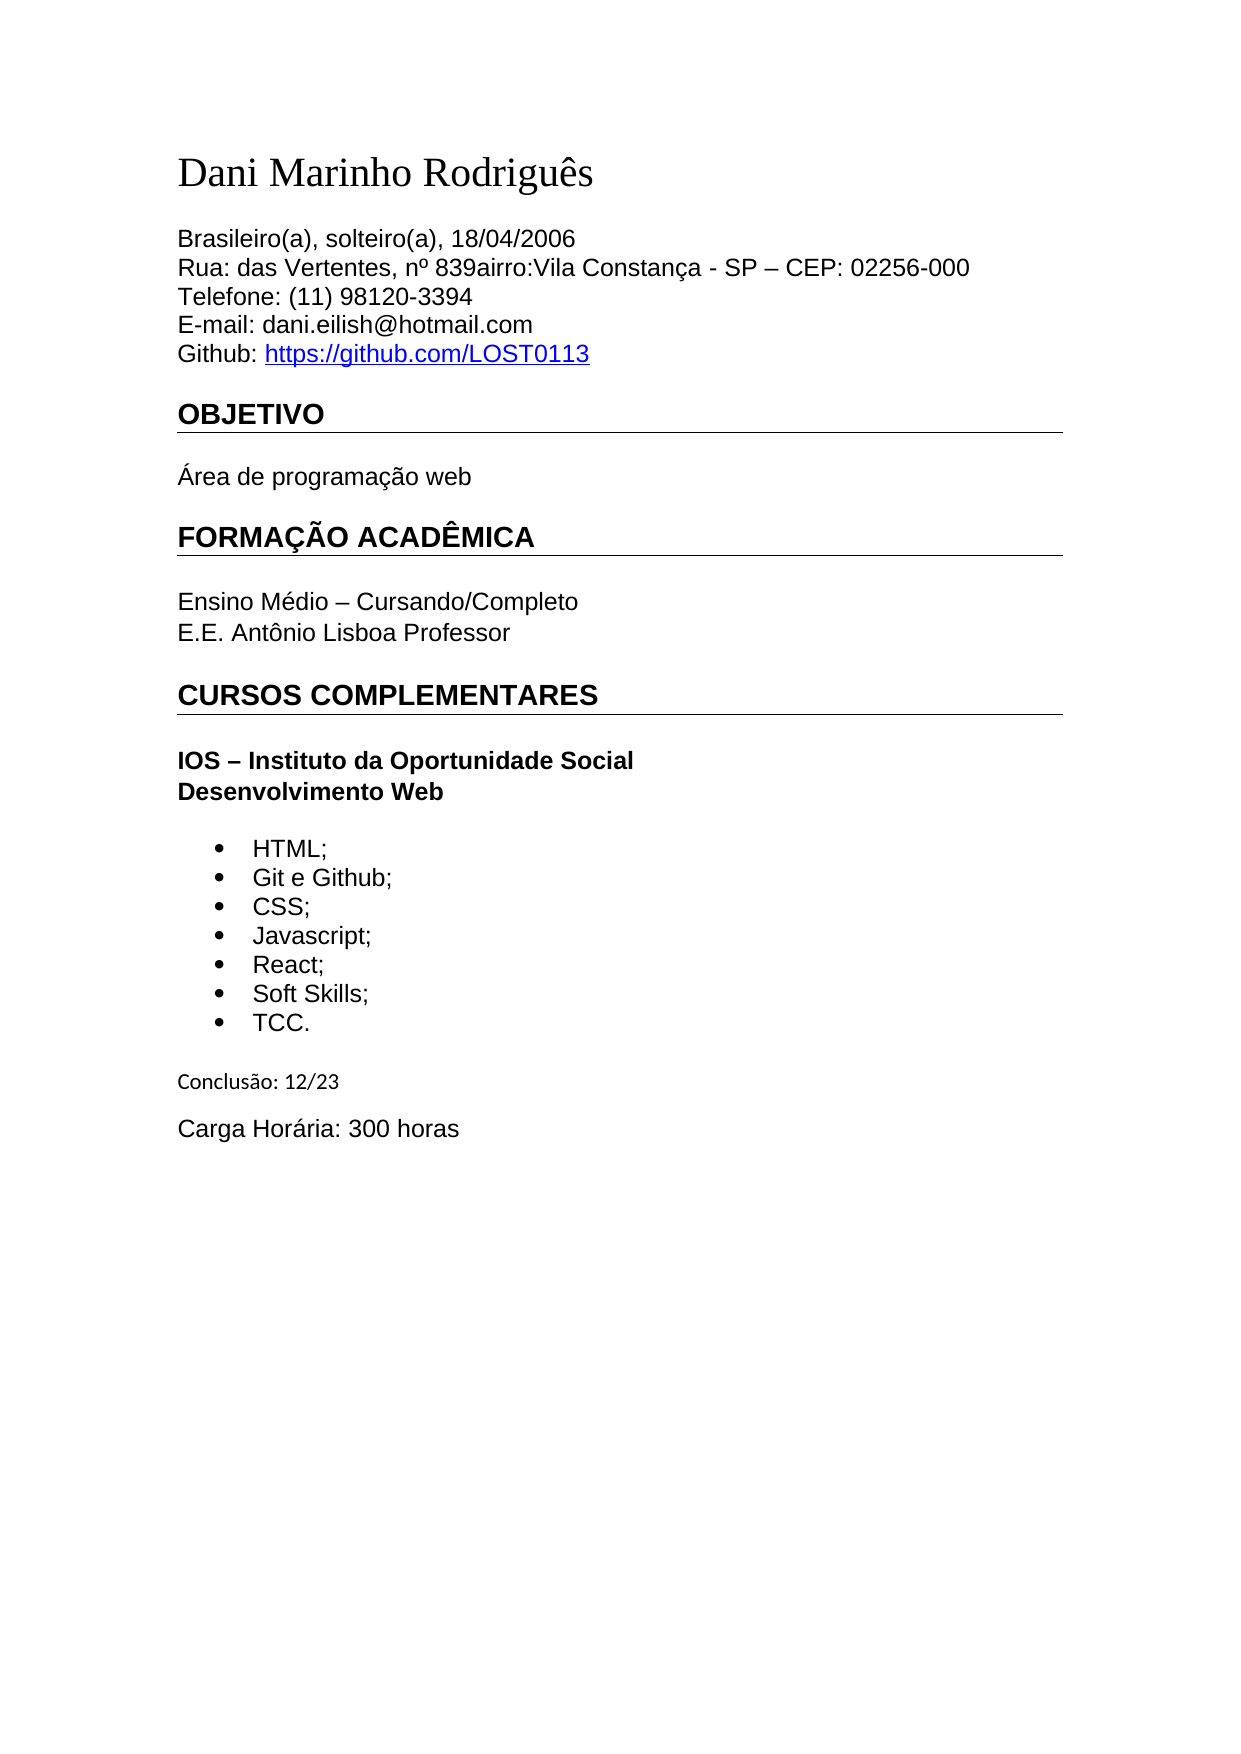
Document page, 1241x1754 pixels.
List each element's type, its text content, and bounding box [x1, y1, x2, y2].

text CURSOS COMPLEMENTARES [177, 678, 1063, 714]
text OBJETIVO [177, 397, 1063, 432]
text Área de programação web [177, 462, 1063, 491]
text Conclusão: 12/23 [177, 1067, 1063, 1095]
list HTML; [215, 834, 1063, 863]
list TCC. [215, 1008, 1063, 1036]
list CSS; [215, 892, 1063, 921]
list Soft Skills; [215, 979, 1063, 1008]
text E.E. Antônio Lisboa Professor [177, 618, 1063, 647]
text Github: https://github.com/LOST0113 [177, 339, 1063, 368]
text Brasileiro(a), solteiro(a), 18/04/2006 Rua: das Vertentes, nº 839airro:Vila Constança - SP – CEP: 02256-000 [177, 224, 1063, 282]
list Git e Github; [215, 863, 1063, 892]
text Desenvolvimento Web [177, 777, 1063, 806]
list React; [215, 950, 1063, 979]
text Carga Horária: 300 horas [177, 1114, 1063, 1143]
text FORMAÇÃO ACADÊMICA [177, 520, 1063, 555]
list Javascript; [215, 921, 1063, 950]
text Telefone: (11) 98120-3394 [177, 282, 1063, 311]
text Dani Marinho Rodriguês [177, 148, 1063, 196]
text Ensino Médio – Cursando/Completo [177, 587, 1063, 616]
text IOS – Instituto da Oportunidade Social [177, 746, 1063, 775]
text E-mail: dani.eilish@hotmail.com [177, 311, 1063, 339]
